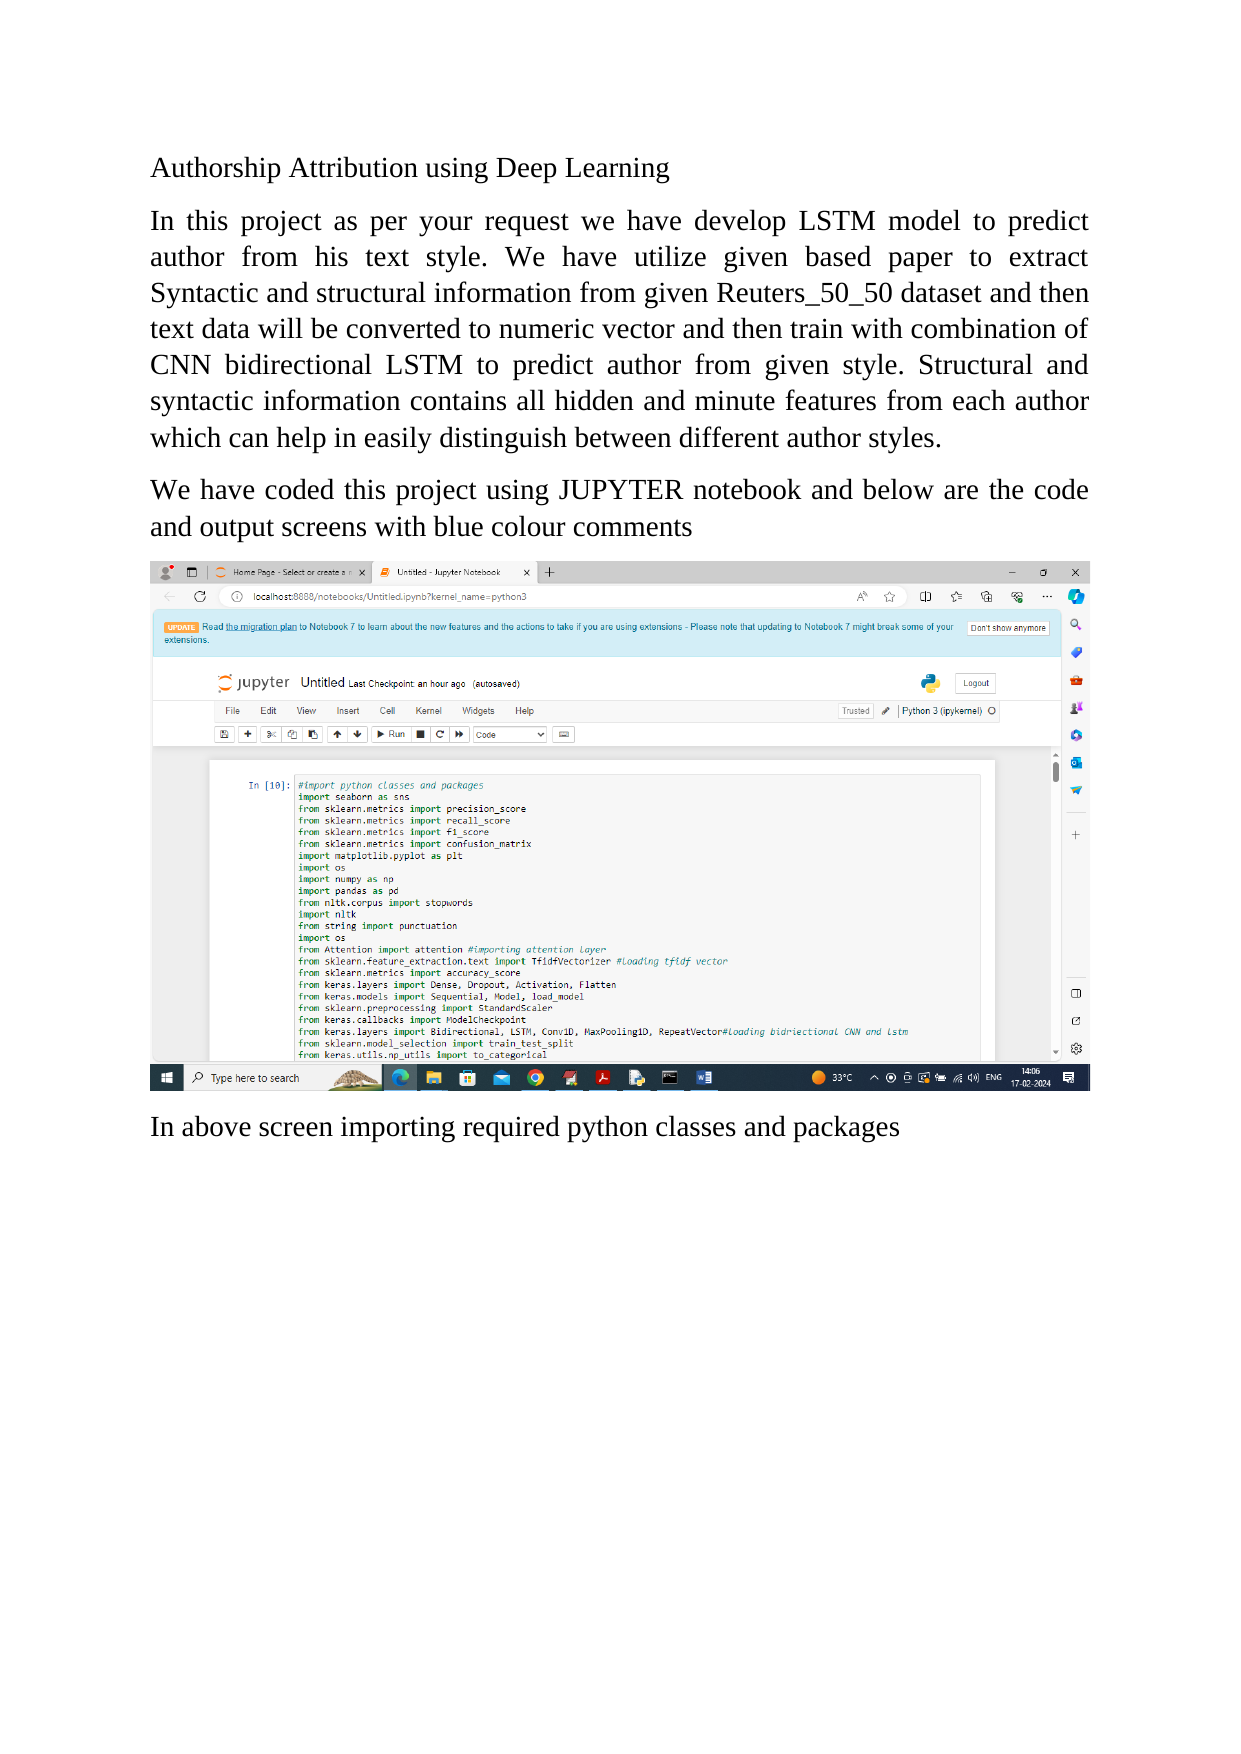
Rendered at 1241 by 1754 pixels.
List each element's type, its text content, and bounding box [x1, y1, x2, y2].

text In this project as per your request we have develop LSTM model to predict author from his text style. We have utilize given based paper to extract Syntactic and structural information from given Reuters_50_50 dataset and then text data will be converted to numeric vector and then train with combination of CNN bidirectional LSTM to predict author from given style. Structural and syntactic information contains all hidden and minute features from each author which can help in easily distinguish between different author styles. [150, 203, 1090, 453]
picture [150, 561, 1091, 1091]
text We have coded this project using JUPYTER notebook and below are the code and output screens with blue colour comments [150, 472, 1090, 542]
text Authorship Attribution using Deep Learning [150, 150, 1090, 183]
text In above screen importing required python classes and packages [150, 1109, 1090, 1142]
